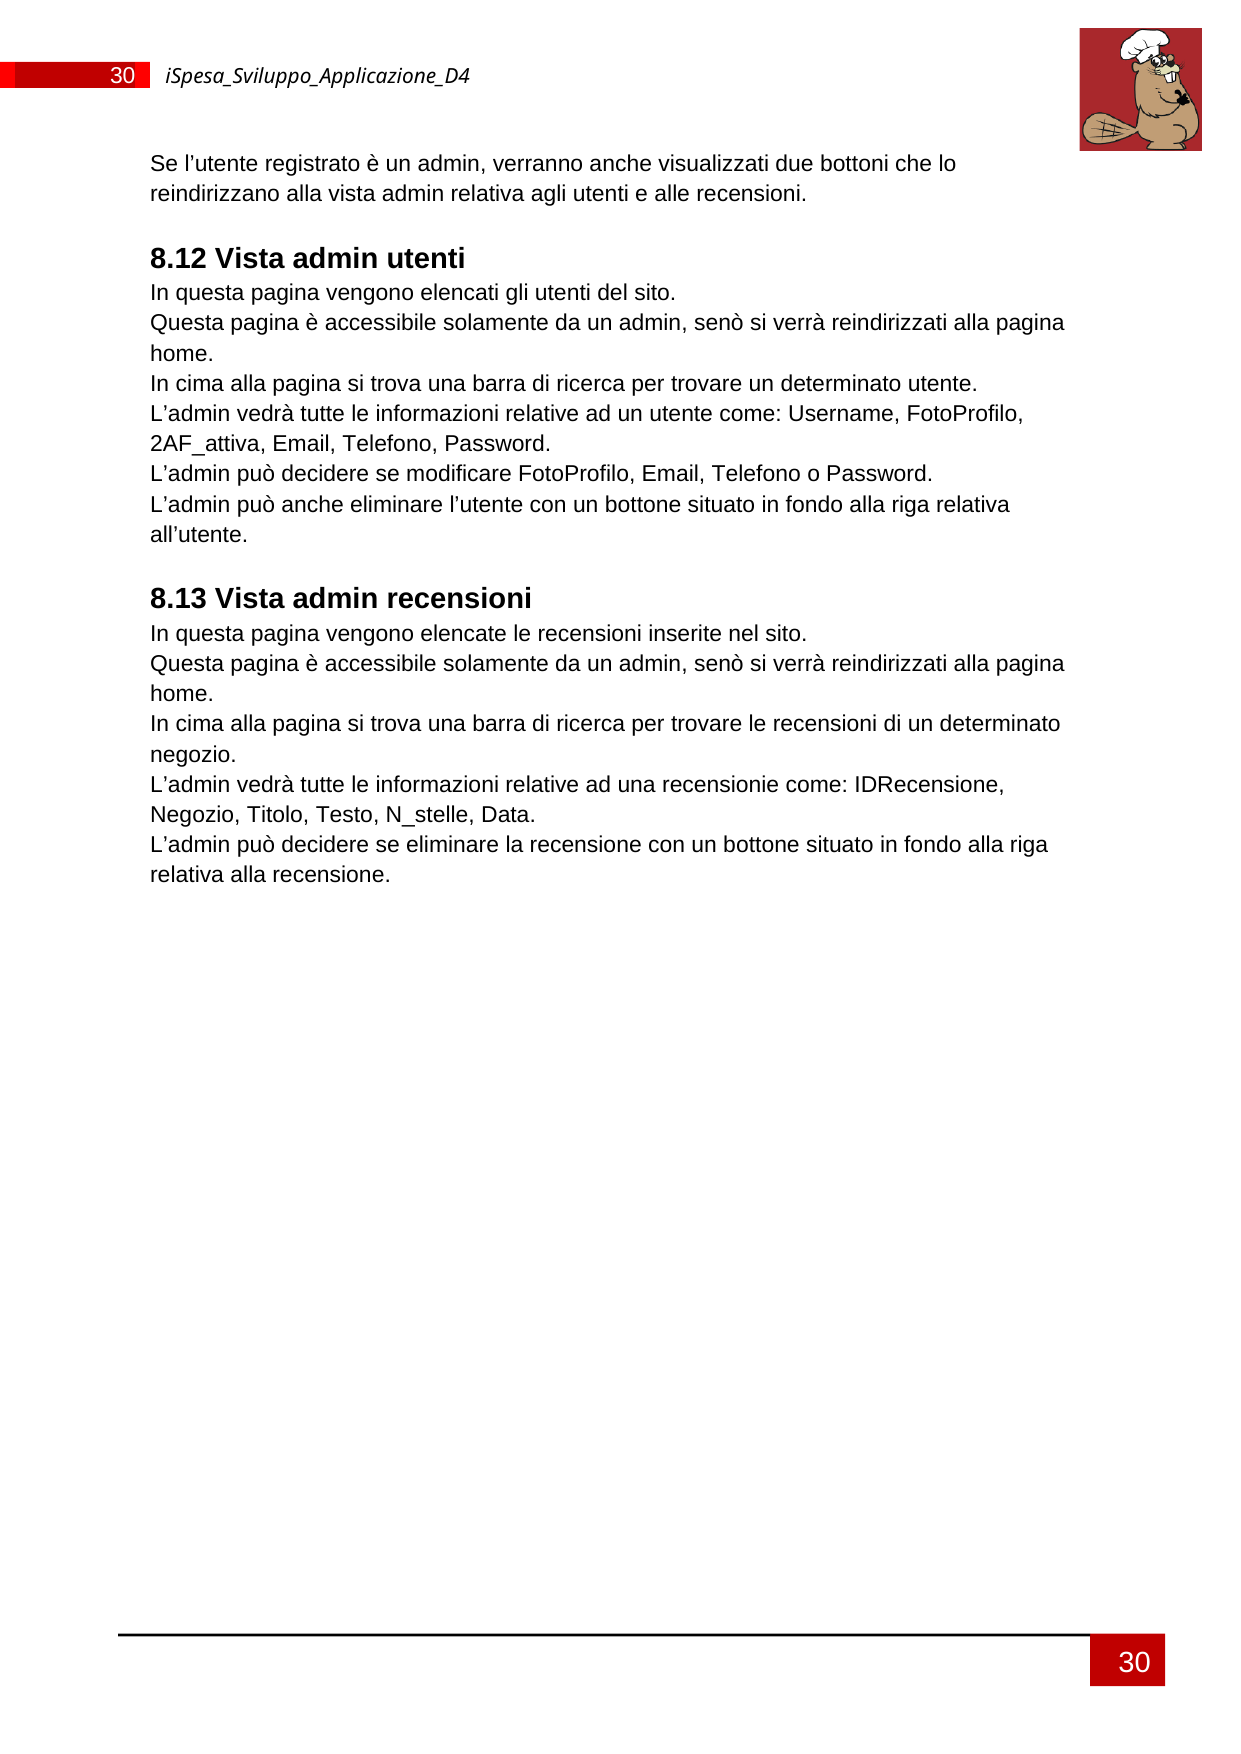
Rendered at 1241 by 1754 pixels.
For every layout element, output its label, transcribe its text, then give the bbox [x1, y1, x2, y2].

text In questa pagina vengono elencate le recensioni inserite nel sito. [150, 620, 1090, 646]
text L’admin può anche eliminare l’utente con un bottone situato in fondo alla riga relativa all’utente. [150, 491, 1090, 547]
subtitle 8.13 Vista admin recensioni [150, 581, 1090, 615]
text In cima alla pagina si trova una barra di ricerca per trovare le recensioni di un determinato negozio. [150, 710, 1090, 767]
text In questa pagina vengono elencati gli utenti del sito. [150, 279, 1090, 306]
text L’admin vedrà tutte le informazioni relative ad un utente come: Username, FotoProfilo, 2AF_attiva, Email, Telefono, Password. [150, 400, 1090, 457]
text Questa pagina è accessibile solamente da un admin, senò si verrà reindirizzati alla pagina home. [150, 309, 1090, 366]
text In cima alla pagina si trova una barra di ricerca per trovare un determinato utente. [150, 370, 1090, 396]
text L’admin può decidere se eliminare la recensione con un bottone situato in fondo alla riga relativa alla recensione. [150, 831, 1090, 888]
picture [1079, 28, 1202, 151]
text Se l’utente registrato è un admin, verranno anche visualizzati due bottoni che lo reindirizzano alla vista admin relativa agli utenti e alle recensioni. [150, 150, 1090, 207]
text Questa pagina è accessibile solamente da un admin, senò si verrà reindirizzati alla pagina home. [150, 650, 1090, 707]
text L’admin vedrà tutte le informazioni relative ad una recensionie come: IDRecensione, Negozio, Titolo, Testo, N_stelle, Data. [150, 771, 1090, 827]
subtitle 8.12 Vista admin utenti [150, 241, 1090, 274]
text L’admin può decidere se modificare FotoProfilo, Email, Telefono o Password. [150, 460, 1090, 487]
